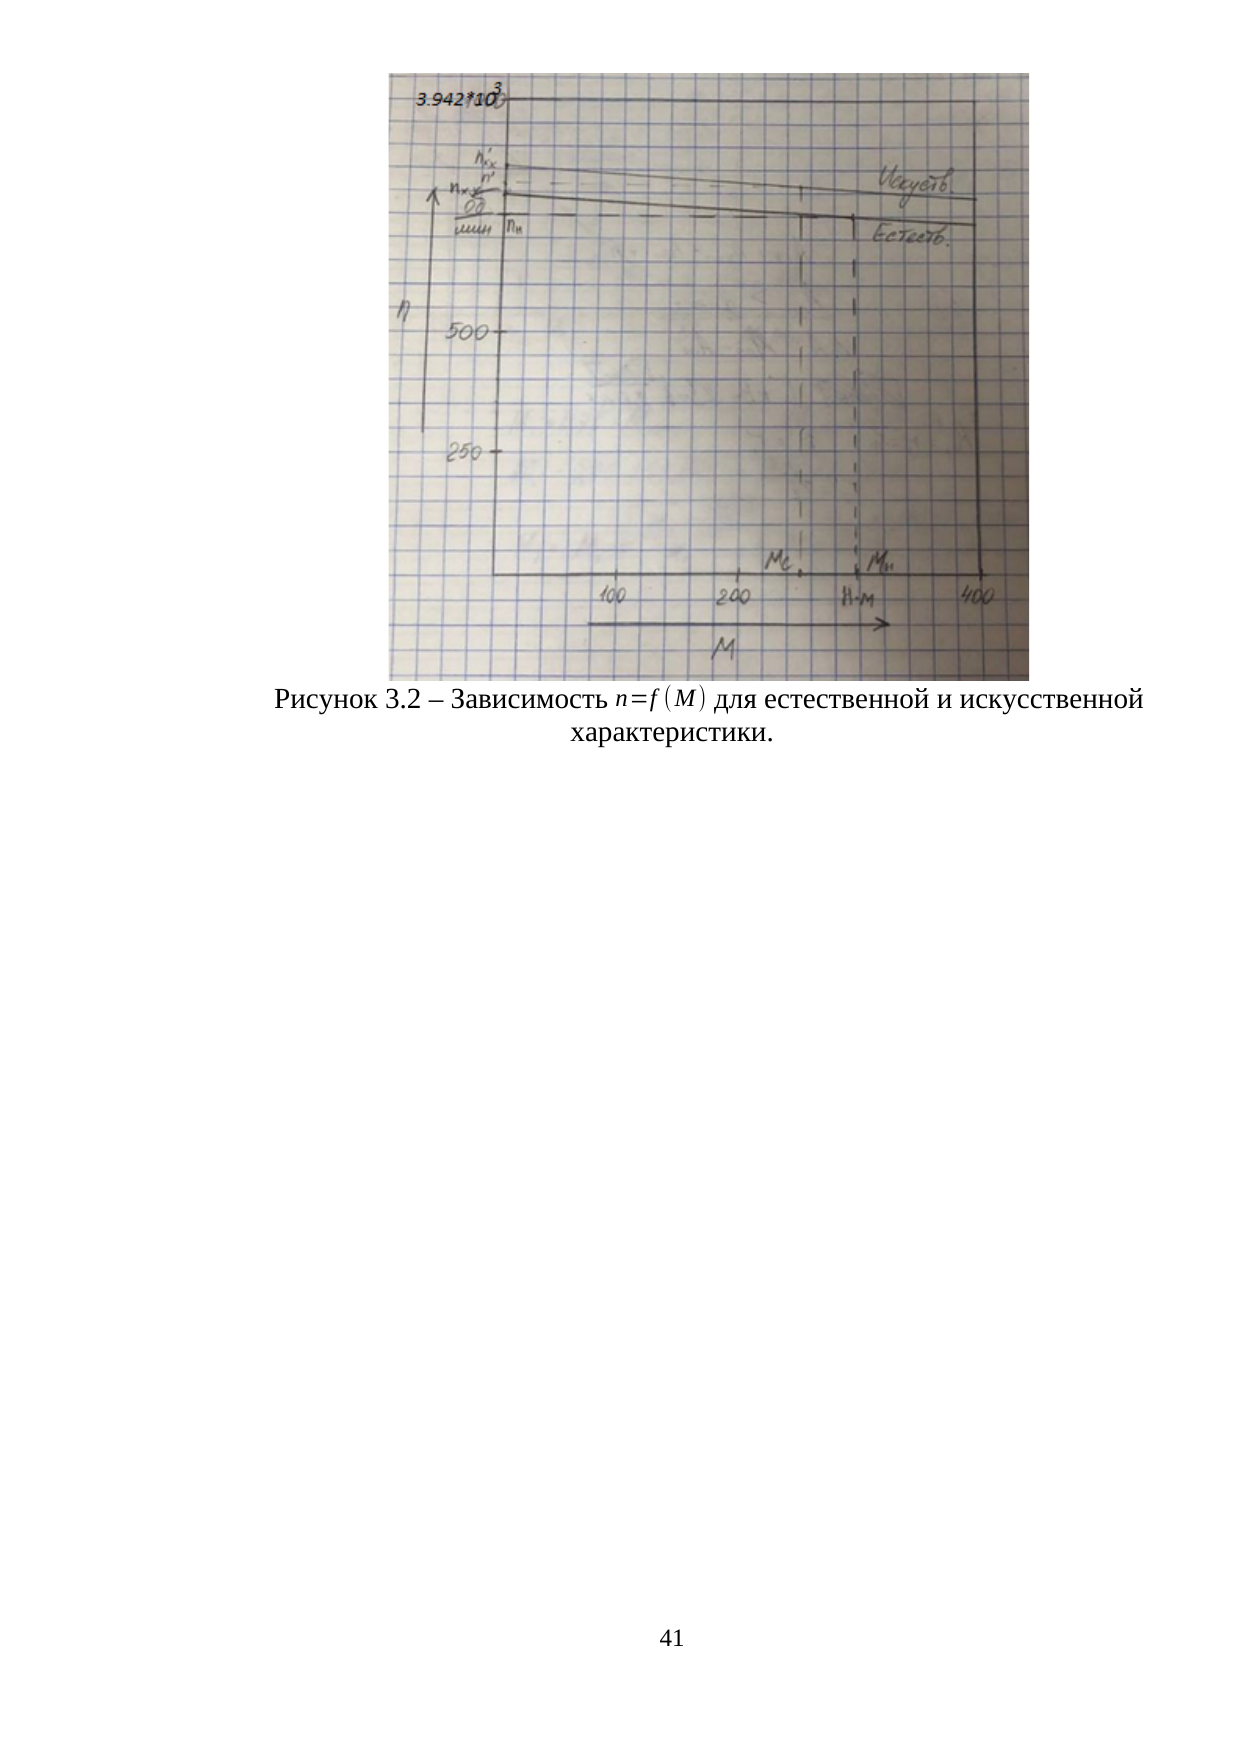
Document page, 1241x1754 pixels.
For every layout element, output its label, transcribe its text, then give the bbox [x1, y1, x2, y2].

picture [388, 73, 1030, 681]
text Рисунок 3.2 – Зависимость для естественной и искусственной характеристики. [177, 681, 1167, 748]
